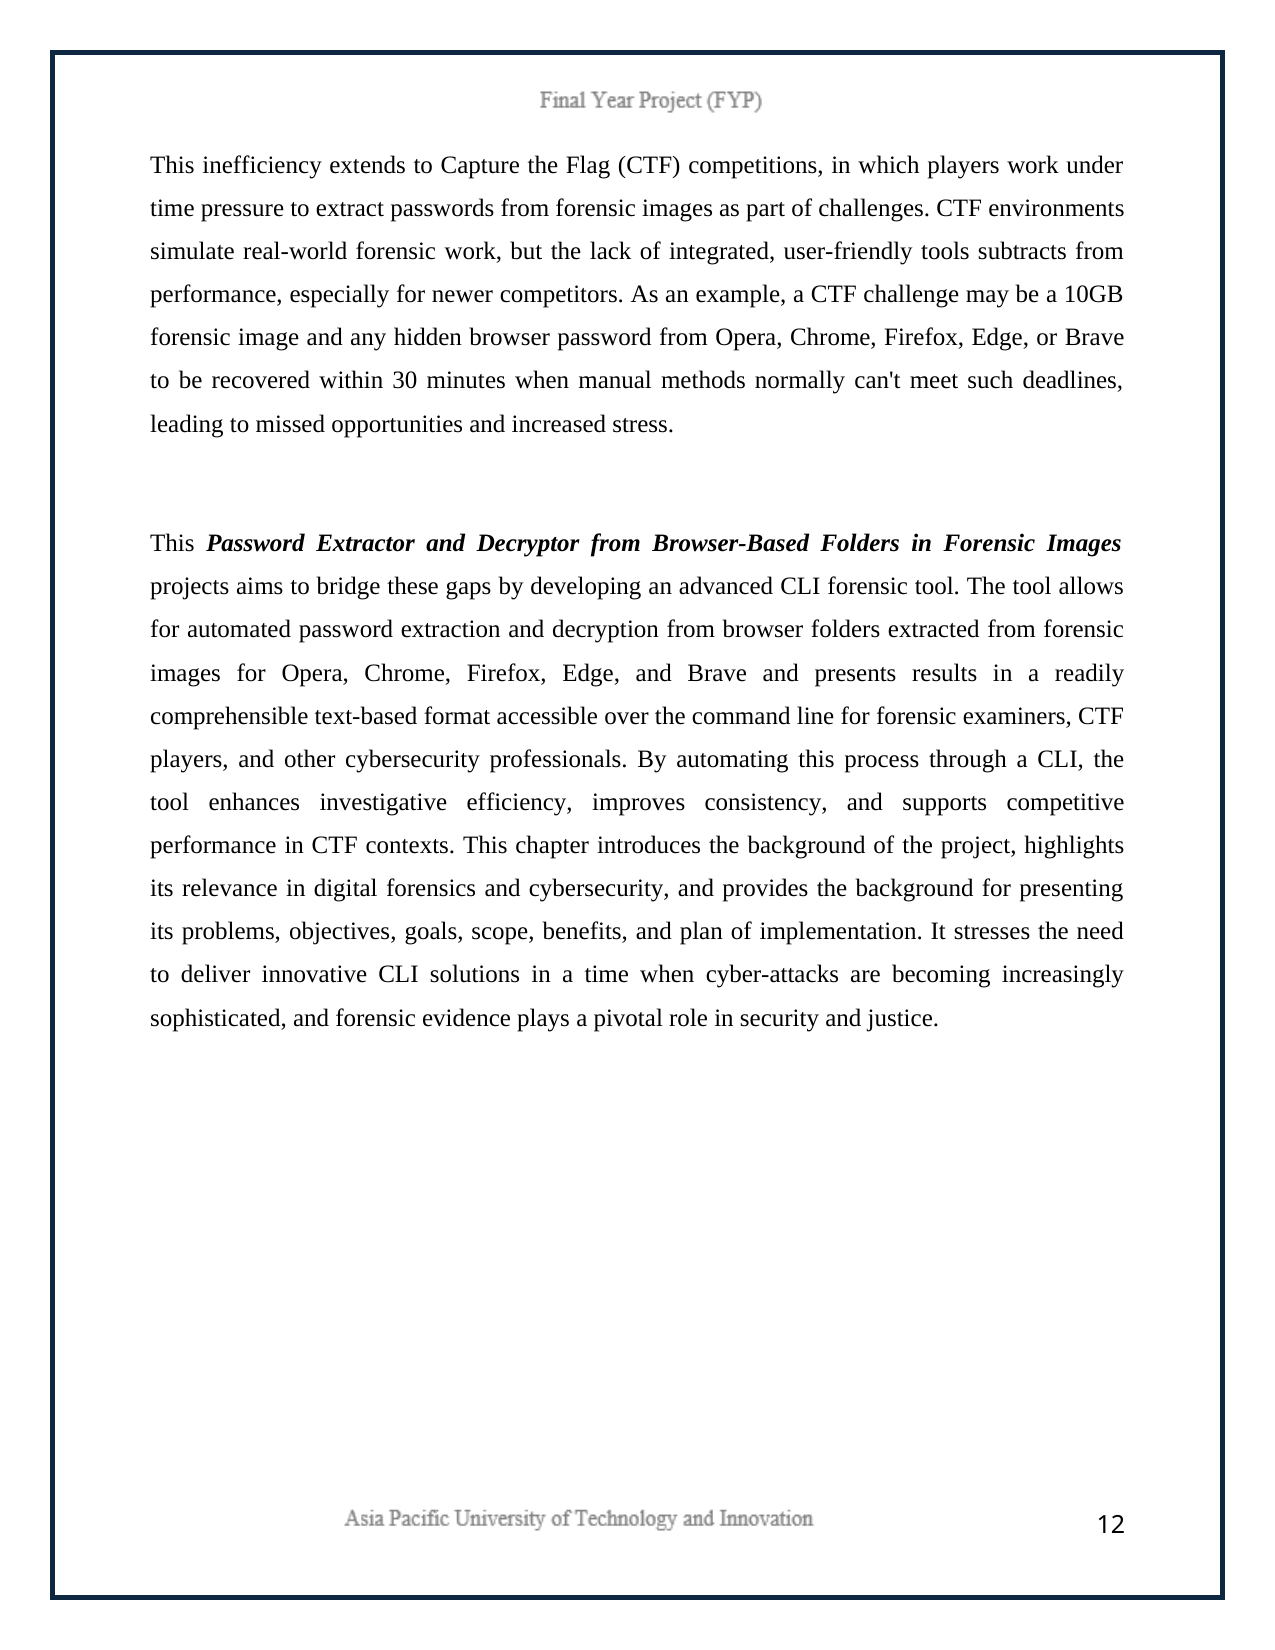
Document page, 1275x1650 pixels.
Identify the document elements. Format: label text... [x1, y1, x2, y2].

text This Password Extractor and Decryptor from Browser-Based Folders in Forensic Images projects aims to bridge these gaps by developing an advanced CLI forensic tool. The tool allows for automated password extraction and decryption from browser folders extracted from forensic images for Opera, Chrome, Firefox, Edge, and Brave and presents results in a readily comprehensible text-based format accessible over the command line for forensic examiners, CTF players, and other cybersecurity professionals. By automating this process through a CLI, the tool enhances investigative efficiency, improves consistency, and supports competitive performance in CTF contexts. This chapter introduces the background of the project, highlights its relevance in digital forensics and cybersecurity, and provides the background for presenting its problems, objectives, goals, scope, benefits, and plan of implementation. It stresses the need to deliver innovative CLI solutions in a time when cyber-attacks are becoming increasingly sophisticated, and forensic evidence plays a pivotal role in security and justice. [150, 528, 1125, 1031]
picture [528, 75, 773, 121]
text This inefficiency extends to Capture the Flag (CTF) competitions, in which players work under time pressure to extract passwords from forensic images as part of challenges. CTF environments simulate real-world forensic work, but the lack of integrated, user-friendly tools subtracts from performance, especially for newer competitors. As an example, a CTF challenge may be a 10GB forensic image and any ­hidden ‎browser password from Opera, Chrome, Firefox, Edge, or Brave to be recovered within ‎‎30 minutes when manual methods normally can't meet such deadlines, leading to missed ‎opportunities and increased stress. [150, 150, 1125, 437]
picture [340, 1499, 824, 1534]
